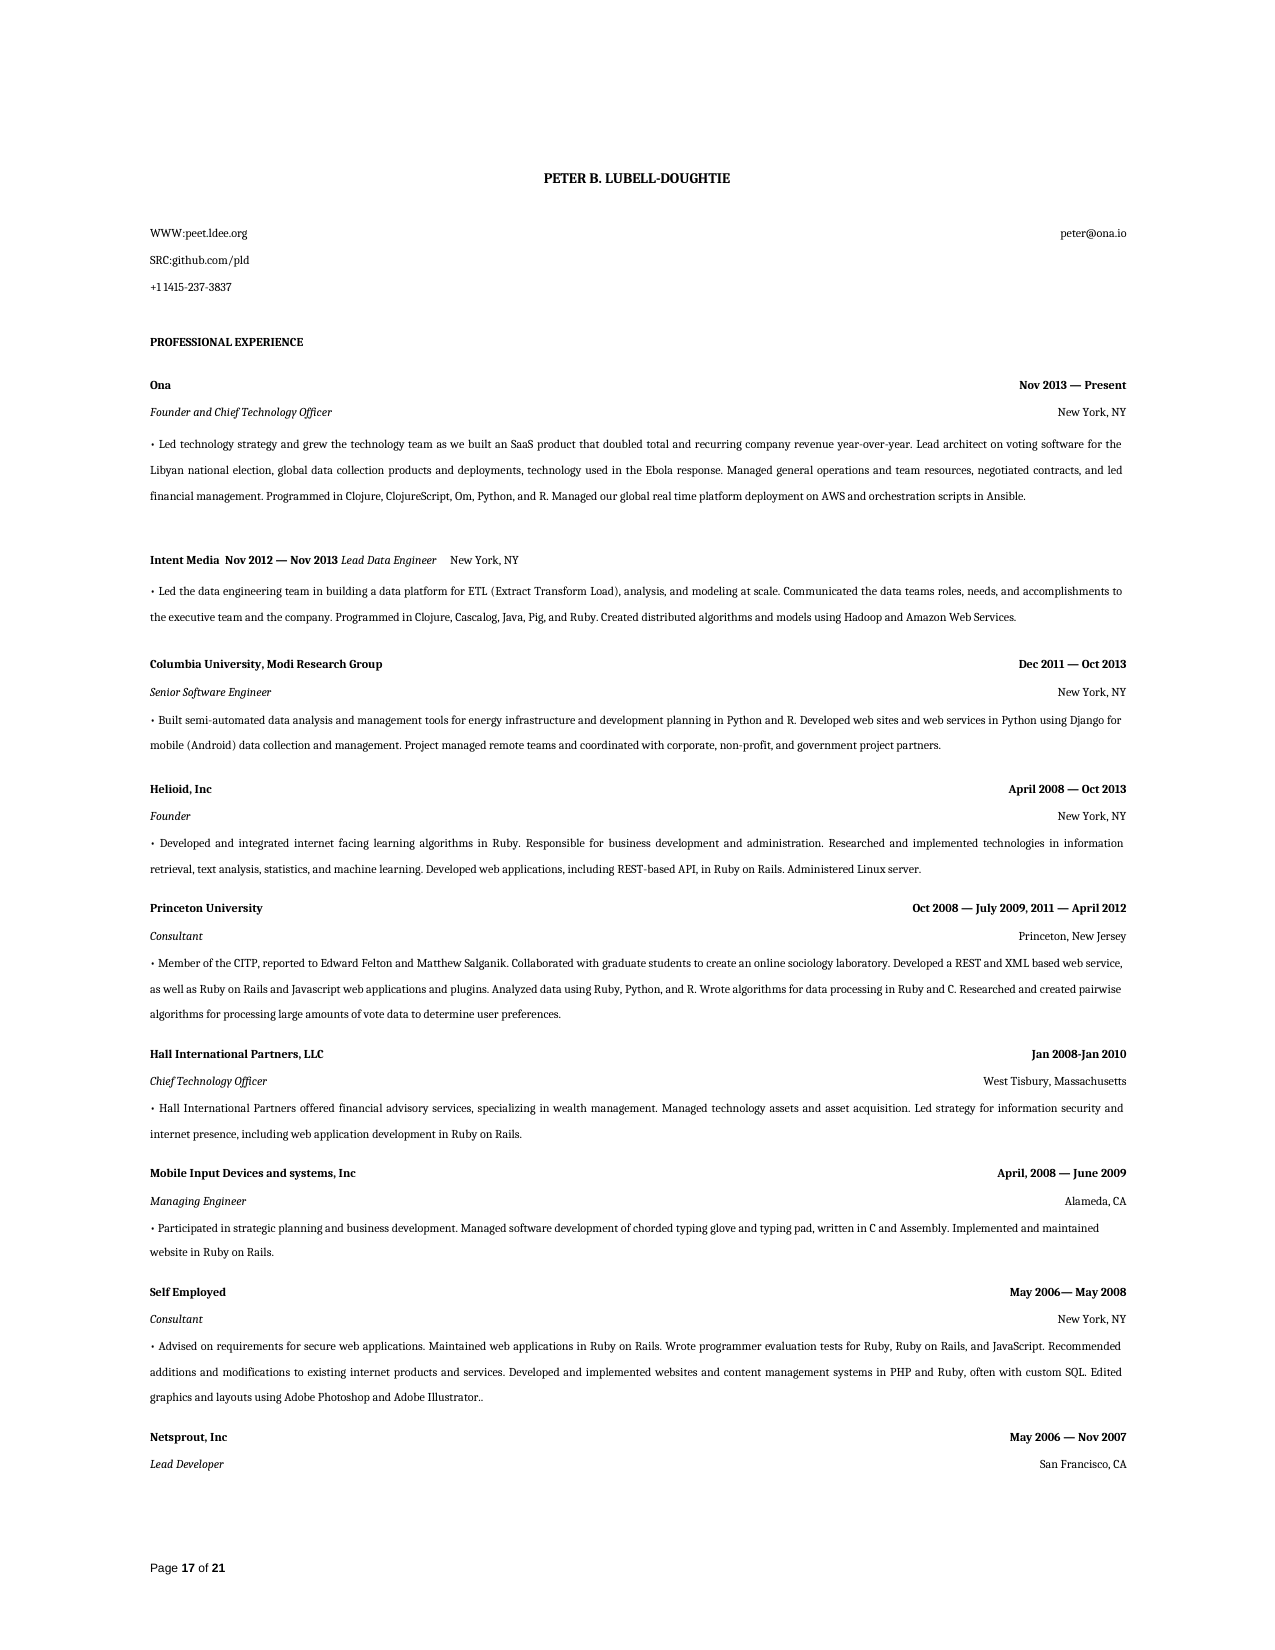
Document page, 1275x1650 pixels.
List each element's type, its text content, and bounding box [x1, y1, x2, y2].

text PROFESSIONAL EXPERIENCE [150, 325, 1125, 349]
text Founder New York, NY [150, 800, 1125, 824]
text +1 1415-237-3837 [150, 271, 1125, 295]
subtitle Founder and Chief Technology Officer New York, NY [150, 396, 1125, 420]
text WWW:peet.ldee.org peter@ona.io [150, 216, 1125, 240]
subtitle Helioid, Inc April 2008 — Oct 2013 [150, 772, 1125, 796]
subtitle Princeton University Oct 2008 — July 2009, 2011 — April 2012 [150, 892, 1125, 916]
subtitle Hall International Partners, LLC Jan 2008-Jan 2010 [150, 1037, 1125, 1061]
text Chief Technology Officer West Tisbury, Massachusetts [150, 1064, 1125, 1088]
subtitle Senior Software Engineer New York, NY [150, 675, 1125, 699]
text • Hall International Partners offered financial advisory services, specializing in wealth management. Managed technology assets and asset acquisition. Led strategy for information security and internet presence, including web application development in Ruby on Rails. [150, 1092, 1125, 1141]
subtitle Managing Engineer Alameda, CA [150, 1184, 1125, 1208]
text • Advised on requirements for secure web applications. Maintained web applications in Ruby on Rails. Wrote programmer evaluation tests for Ruby, Ruby on Rails, and JavaScript. Recommended additions and modifications to existing internet products and services. Developed and implemented websites and content management systems in PHP and Ruby, often with custom SQL. Edited graphics and layouts using Adobe Photoshop and Adobe Illustrator.. [150, 1330, 1125, 1405]
text SRC:github.com/pld [150, 243, 1125, 267]
text PETER B. LUBELL-DOUGHTIE [150, 158, 1123, 187]
subtitle Columbia University, Modi Research Group Dec 2011 — Oct 2013 [150, 648, 1125, 672]
text • Built semi-automated data analysis and management tools for energy infrastructure and development planning in Python and R. Developed web sites and web services in Python using Django for mobile (Android) data collection and management. Project managed remote teams and coordinated with corporate, non-profit, and government project partners. [150, 703, 1125, 753]
text • Led the data engineering team in building a data platform for ETL (Extract Transform Load), analysis, and modeling at scale. Communicated the data teams roles, needs, and accomplishments to the executive team and the company. Programmed in Clojure, Cascalog, Java, Pig, and Ruby. Created distributed algorithms and models using Hadoop and Amazon Web Services. [150, 575, 1125, 624]
text • Developed and integrated internet facing learning algorithms in Ruby. Responsible for business development and administration. Researched and implemented technologies in information retrieval, text analysis, statistics, and machine learning. Developed web applications, including REST-based API, in Ruby on Rails. Administered Linux server. [150, 827, 1125, 877]
text • Member of the CITP, reported to Edward Felton and Matthew Salganik. Collaborated with graduate students to create an online sociology laboratory. Developed a REST and XML based web service, as well as Ruby on Rails and Javascript web applications and plugins. Analyzed data using Ruby, Python, and R. Wrote algorithms for data processing in Ruby and C. Researched and created pairwise algorithms for processing large amounts of vote data to determine user preferences. [150, 947, 1125, 1022]
subtitle Mobile Input Devices and systems, Inc April, 2008 — June 2009 [150, 1157, 1125, 1181]
text • Participated in strategic planning and business development. Managed software development of chorded typing glove and typing pad, written in C and Assembly. Implemented and maintained website in Ruby on Rails. [150, 1212, 1125, 1260]
text Consultant New York, NY [150, 1302, 1125, 1326]
subtitle Intent Media Nov 2012 — Nov 2013 Lead Data Engineer New York, NY [150, 543, 1125, 567]
text Lead Developer San Francisco, CA [150, 1448, 1125, 1472]
subtitle Ona Nov 2013 — Present [150, 368, 1125, 392]
text Consultant Princeton, New Jersey [150, 919, 1125, 943]
subtitle Self Employed May 2006— May 2008 [150, 1275, 1125, 1299]
subtitle Netsprout, Inc May 2006 — Nov 2007 [150, 1420, 1125, 1444]
text • Led technology strategy and grew the technology team as we built an SaaS product that doubled total and recurring company revenue year-over-year. Lead architect on voting software for the Libyan national election, global data collection products and deployments, technology used in the Ebola response. Managed general operations and team resources, negotiated contracts, and led financial management. Programmed in Clojure, ClojureScript, Om, Python, and R. Managed our global real time platform deployment on AWS and orchestration scripts in Ansible. [150, 428, 1125, 503]
